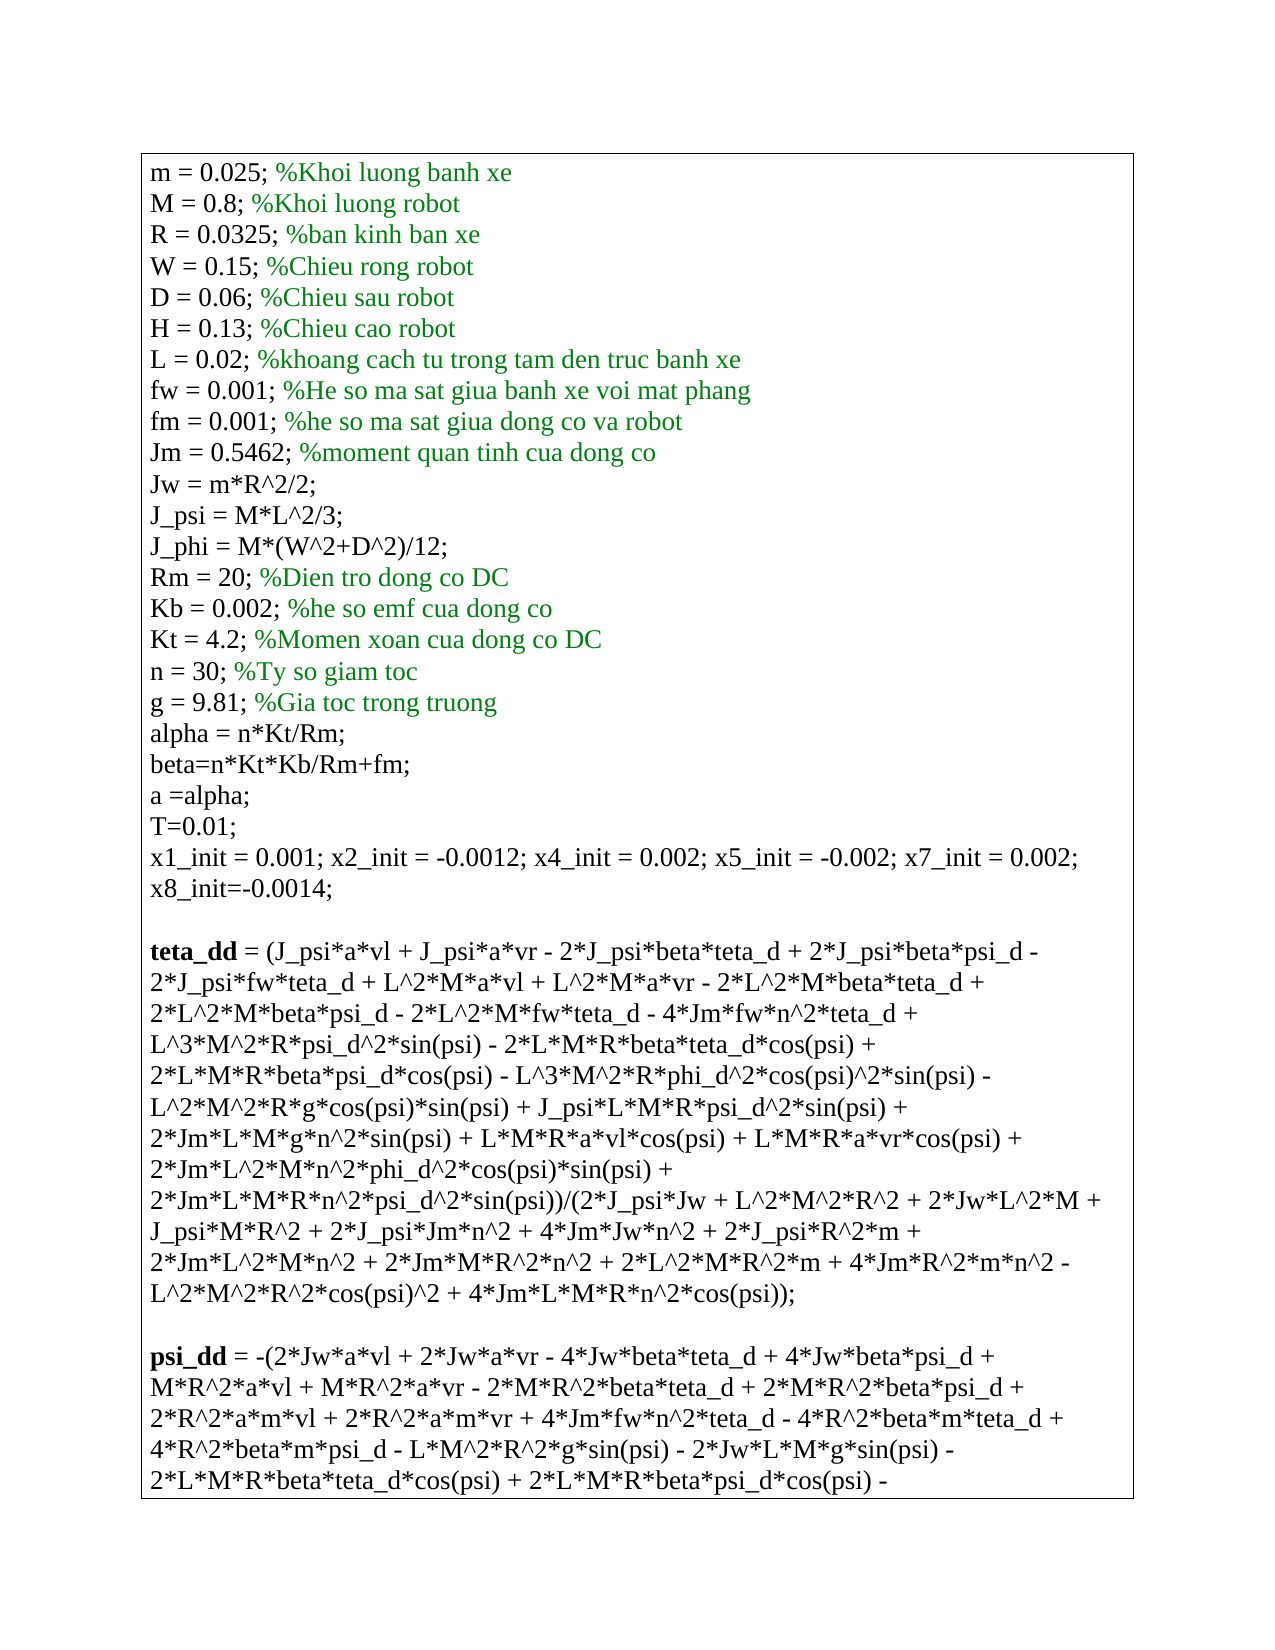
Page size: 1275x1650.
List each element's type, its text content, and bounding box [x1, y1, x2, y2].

text a =alpha; [150, 779, 1125, 810]
text m = 0.025; %Khoi luong banh xe [142, 154, 1133, 187]
text J_psi = M*L^2/3; [150, 499, 1125, 530]
text alpha = n*Kt/Rm; [150, 717, 1125, 748]
text Jw = m*R^2/2; [150, 468, 1125, 499]
text M = 0.8; %Khoi luong robot [150, 187, 1125, 218]
text Kt = 4.2; %Momen xoan cua dong co DC [150, 623, 1125, 654]
text H = 0.13; %Chieu cao robot [150, 312, 1125, 343]
text J_phi = M*(W^2+D^2)/12; [150, 530, 1125, 561]
text Jm = 0.5462; %moment quan tinh cua dong co [150, 437, 1125, 468]
text D = 0.06; %Chieu sau robot [150, 281, 1125, 312]
text T=0.01; [150, 810, 1125, 841]
text Kb = 0.002; %he so emf cua dong co [150, 592, 1125, 623]
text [142, 1337, 1133, 1498]
text R = 0.0325; %ban kinh ban xe [150, 218, 1125, 250]
text beta=n*Kt*Kb/Rm+fm; [150, 748, 1125, 779]
text teta_dd = (J_psi*a*vl + J_psi*a*vr - 2*J_psi*beta*teta_d + 2*J_psi*beta*psi_d - 2*J_psi*fw*teta_d + L^2*M*a*vl + L^2*M*a*vr - 2*L^2*M*beta*teta_d + 2*L^2*M*beta*psi_d - 2*L^2*M*fw*teta_d - 4*Jm*fw*n^2*teta_d + L^3*M^2*R*psi_d^2*sin(psi) - 2*L*M*R*beta*teta_d*cos(psi) + 2*L*M*R*beta*psi_d*cos(psi) - L^3*M^2*R*phi_d^2*cos(psi)^2*sin(psi) - L^2*M^2*R*g*cos(psi)*sin(psi) + J_psi*L*M*R*psi_d^2*sin(psi) + 2*Jm*L*M*g*n^2*sin(psi) + L*M*R*a*vl*cos(psi) + L*M*R*a*vr*cos(psi) + 2*Jm*L^2*M*n^2*phi_d^2*cos(psi)*sin(psi) + 2*Jm*L*M*R*n^2*psi_d^2*sin(psi))/(2*J_psi*Jw + L^2*M^2*R^2 + 2*Jw*L^2*M + J_psi*M*R^2 + 2*J_psi*Jm*n^2 + 4*Jm*Jw*n^2 + 2*J_psi*R^2*m + 2*Jm*L^2*M*n^2 + 2*Jm*M*R^2*n^2 + 2*L^2*M*R^2*m + 4*Jm*R^2*m*n^2 - L^2*M^2*R^2*cos(psi)^2 + 4*Jm*L*M*R*n^2*cos(psi)); [150, 935, 1125, 1309]
text x1_init = 0.001; x2_init = -0.0012; x4_init = 0.002; x5_init = -0.002; x7_init = 0.002; x8_init=-0.0014; [150, 841, 1125, 904]
text W = 0.15; %Chieu rong robot [150, 250, 1125, 281]
text fw = 0.001; %He so ma sat giua banh xe voi mat phang [150, 374, 1125, 405]
text Rm = 20; %Dien tro dong co DC [150, 561, 1125, 592]
text n = 30; %Ty so giam toc [150, 654, 1125, 686]
text L = 0.02; %khoang cach tu trong tam den truc banh xe [150, 343, 1125, 374]
text fm = 0.001; %he so ma sat giua dong co va robot [150, 405, 1125, 437]
text g = 9.81; %Gia toc trong truong [150, 686, 1125, 717]
